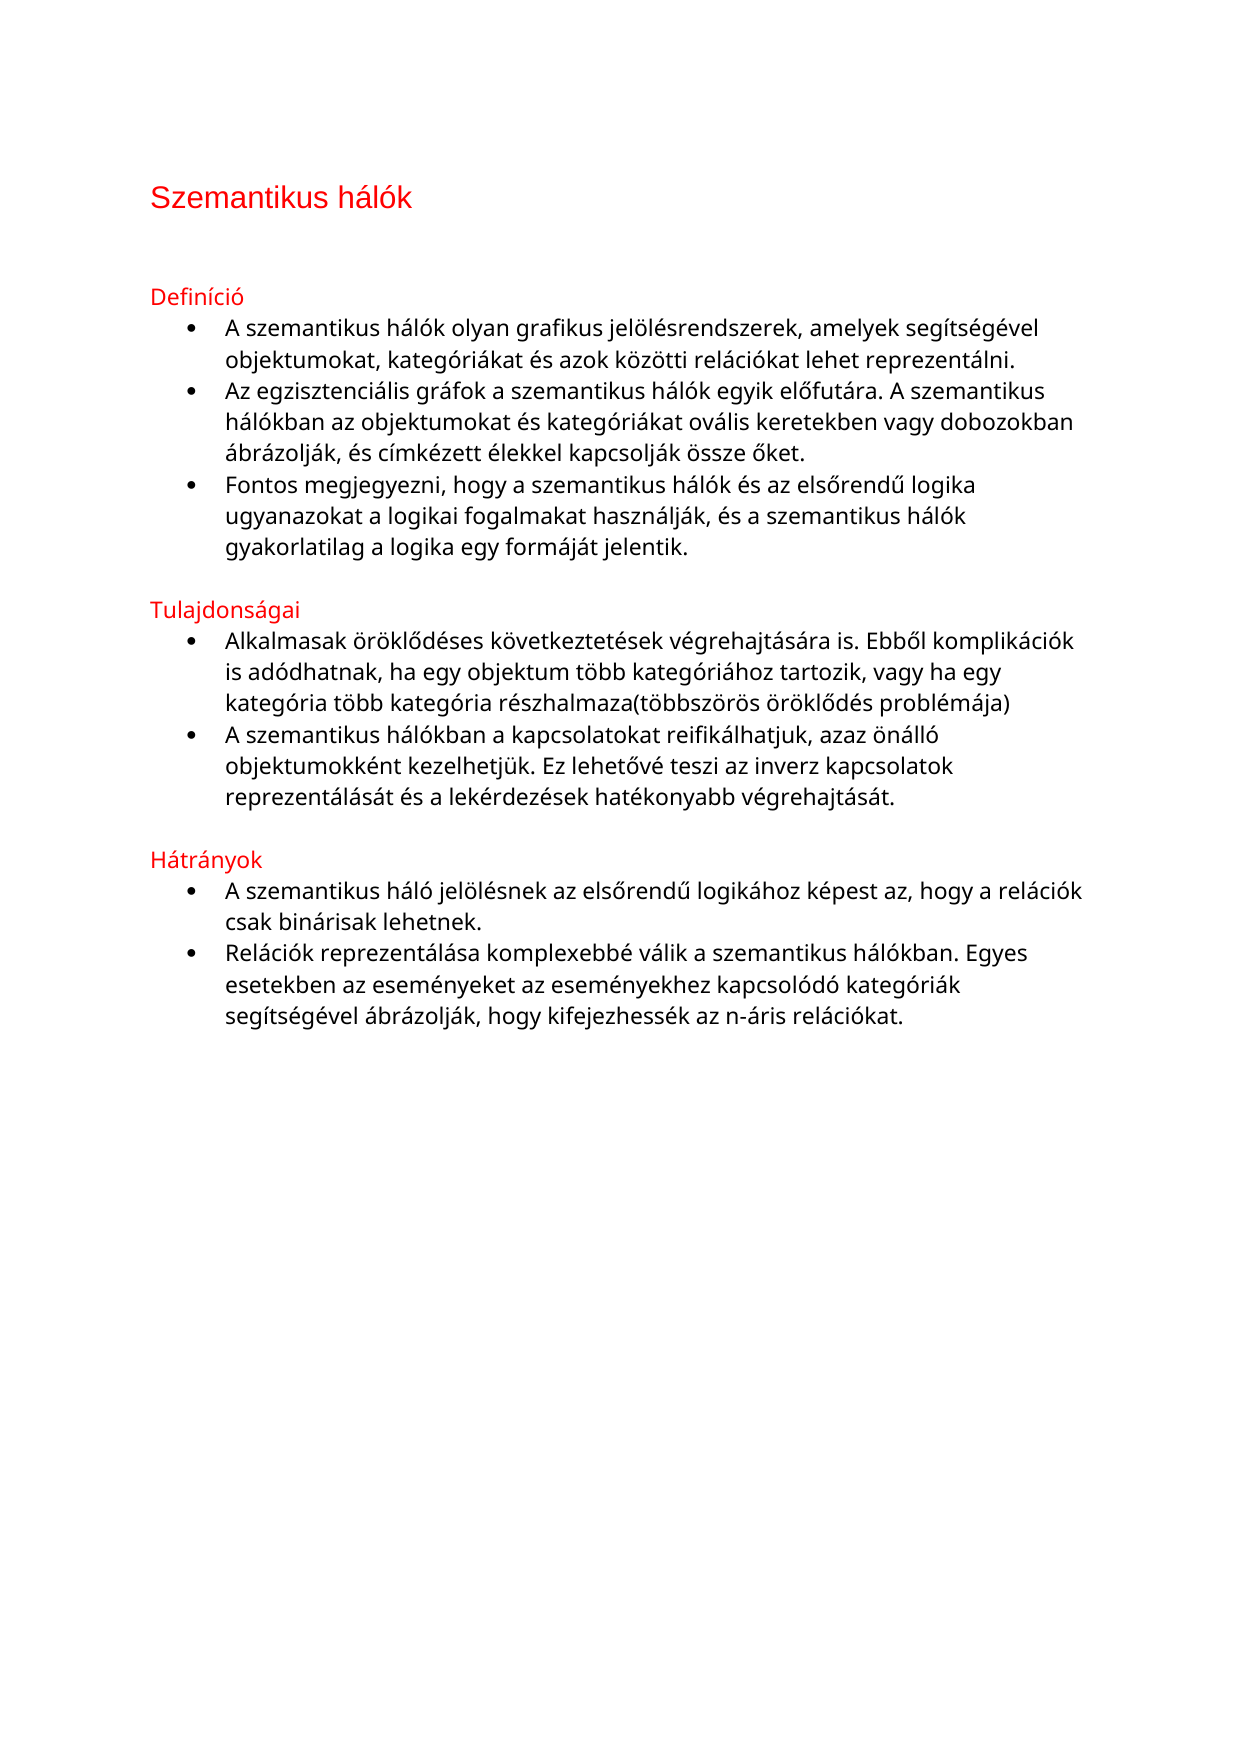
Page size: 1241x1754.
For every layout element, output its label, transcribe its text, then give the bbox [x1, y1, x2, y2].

list Az egzisztenciális gráfok a szemantikus hálók egyik előfutára. A szemantikus hálókban az objektumokat és kategóriákat ovális keretekben vagy dobozokban ábrázolják, és címkézett élekkel kapcsolják össze őket. [187, 375, 1090, 469]
list Fontos megjegyezni, hogy a szemantikus hálók és az elsőrendű logika ugyanazokat a logikai fogalmakat használják, és a szemantikus hálók gyakorlatilag a logika egy formáját jelentik. [187, 469, 1090, 562]
text Definíció [150, 281, 1090, 312]
text Tulajdonságai [150, 594, 1090, 625]
text Szemantikus hálók [150, 179, 1090, 215]
list Relációk reprezentálása komplexebbé válik a szemantikus hálókban. Egyes esetekben az eseményeket az eseményekhez kapcsolódó kategóriák segítségével ábrázolják, hogy kifejezhessék az n-áris relációkat. [187, 937, 1090, 1031]
list Alkalmasak öröklődéses következtetések végrehajtására is. Ebből komplikációk is adódhatnak, ha egy objektum több kategóriához tartozik, vagy ha egy kategória több kategória részhalmaza(többszörös öröklődés problémája) [187, 625, 1090, 719]
text Hátrányok [150, 844, 1090, 875]
list A szemantikus hálók olyan grafikus jelölésrendszerek, amelyek segítségével objektumokat, kategóriákat és azok közötti relációkat lehet reprezentálni. [187, 312, 1090, 375]
list A szemantikus hálókban a kapcsolatokat reifikálhatjuk, azaz önálló objektumokként kezelhetjük. Ez lehetővé teszi az inverz kapcsolatok reprezentálását és a lekérdezések hatékonyabb végrehajtását. [187, 719, 1090, 812]
list A szemantikus háló jelölésnek az elsőrendű logikához képest az, hogy a relációk csak binárisak lehetnek. [187, 875, 1090, 937]
